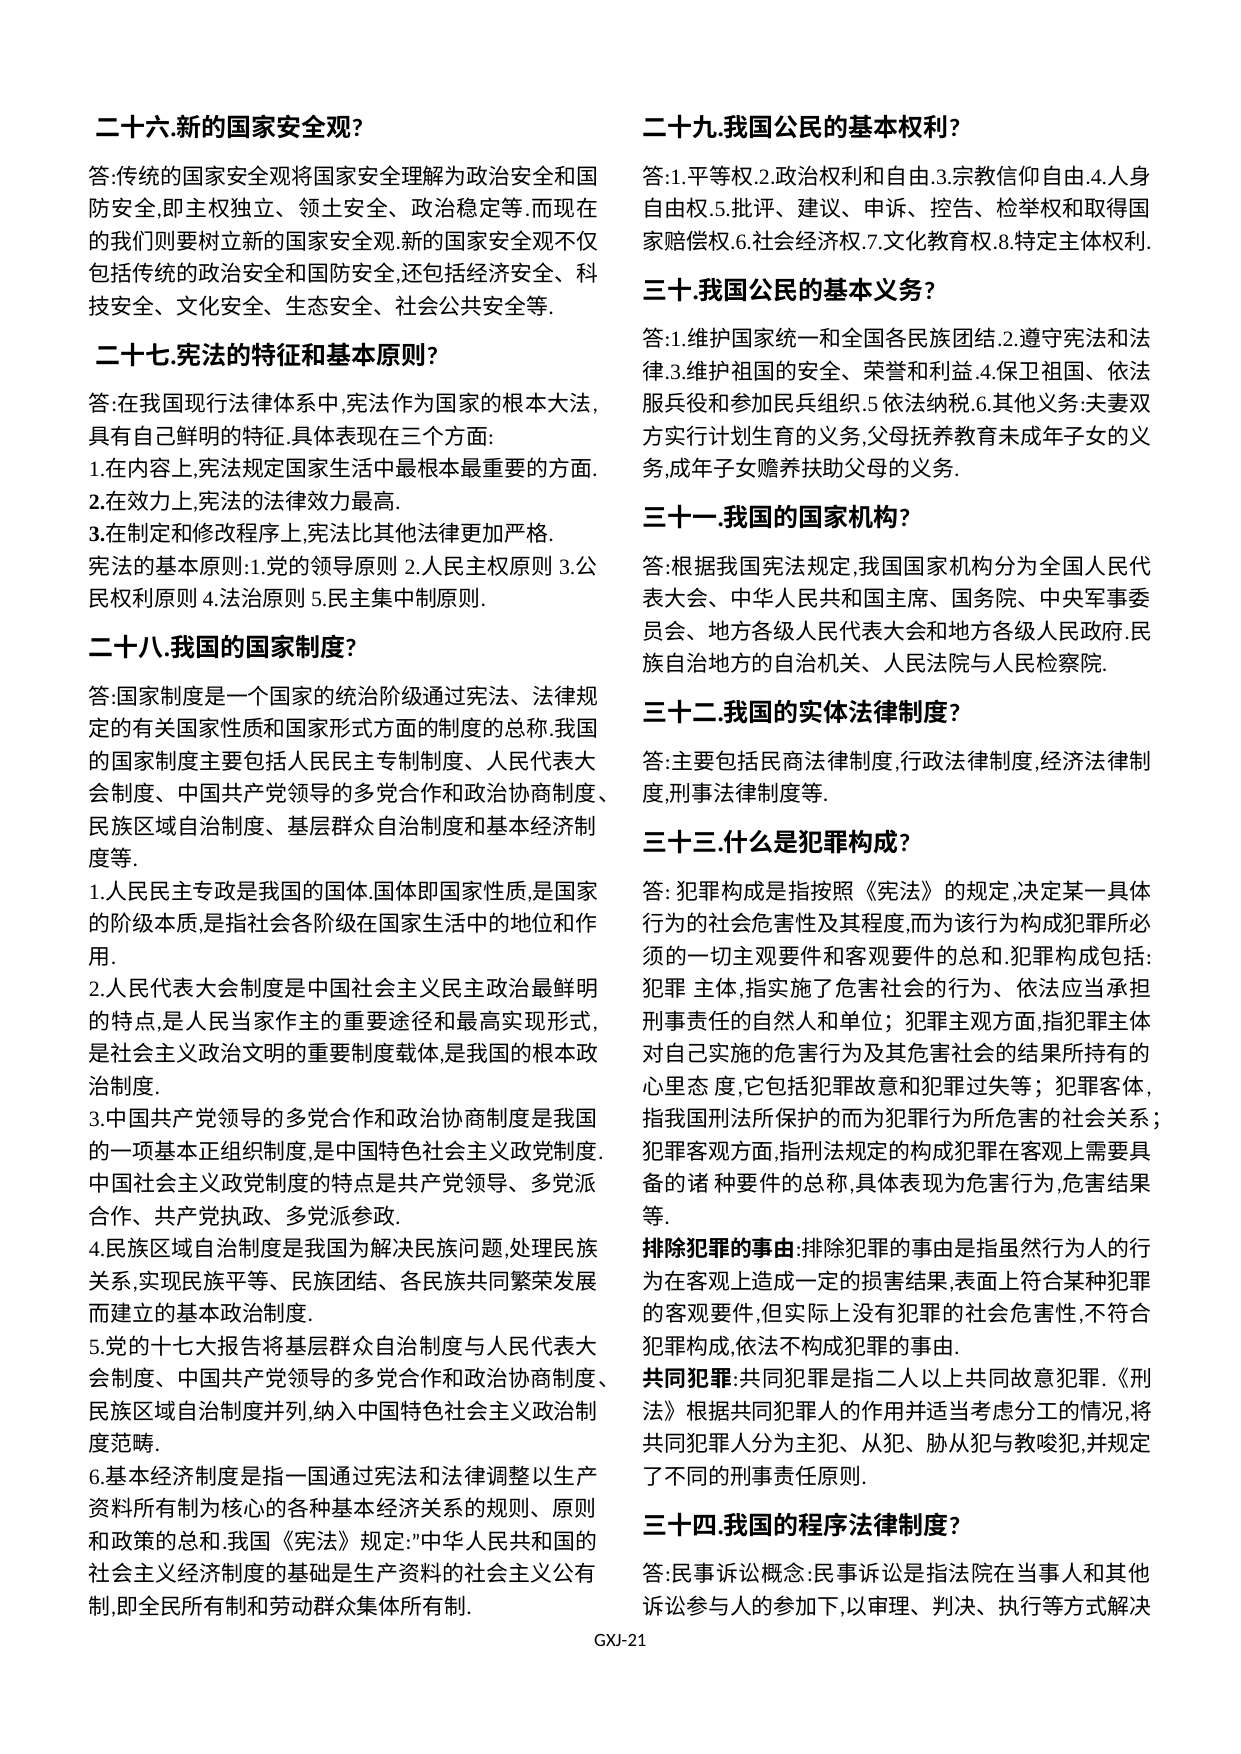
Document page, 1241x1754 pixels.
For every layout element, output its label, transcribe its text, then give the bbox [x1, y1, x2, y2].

subtitle 二十六.新的国家安全观? [89, 93, 598, 158]
subtitle 三十一.我国的国家机构? [642, 483, 1152, 548]
text 排除犯罪的事由:排除犯罪的事由是指虽然行为人的行为在客观上造成一定的损害结果,表面上符合某种犯罪的客观要件,但实际上没有犯罪的社会危害性,不符合犯罪构成,依法不构成犯罪的事由. [642, 1231, 1152, 1361]
text 答:1.平等权.2.政治权利和自由.3.宗教信仰自由.4.人身自由权.5.批评、建议、申诉、控告、检举权和取得国家赔偿权.6.社会经济权.7.文化教育权.8.特定主体权利. [642, 158, 1152, 256]
text 共同犯罪:共同犯罪是指二人以上共同故意犯罪.《刑法》根据共同犯罪人的作用并适当考虑分工的情况,将共同犯罪人分为主犯、从犯、胁从犯与教唆犯,并规定了不同的刑事责任原则. [642, 1361, 1152, 1491]
text 答:1.维护国家统一和全国各民族团结.2.遵守宪法和法律.3.维护祖国的安全、荣誉和利益.4.保卫祖国、依法服兵役和参加民兵组织.5依法纳税.6.其他义务:夫妻双方实行计划生育的义务,父母抚养教育未成年子女的义务,成年子女赡养扶助父母的义务. [642, 321, 1152, 483]
subtitle 三十三.什么是犯罪构成? [642, 808, 1152, 873]
text 4.民族区域自治制度是我国为解决民族问题,处理民族关系,实现民族平等、民族团结、各民族共同繁荣发展而建立的基本政治制度. [89, 1231, 598, 1328]
text 3.在制定和修改程序上,宪法比其他法律更加严格. [89, 516, 598, 548]
text 答:民事诉讼概念:民事诉讼是指法院在当事人和其他诉讼参与人的参加下,以审理、判决、执行等方式解决民事纠纷的活动,以及由这些活动产生的各种诉讼关系的总和. [642, 1556, 1152, 1621]
subtitle 三十二.我国的实体法律制度? [642, 678, 1152, 743]
text 答:国家制度是一个国家的统治阶级通过宪法、法律规定的有关国家性质和国家形式方面的制度的总称.我国的国家制度主要包括人民民主专制制度、人民代表大会制度、中国共产党领导的多党合作和政治协商制度、民族区域自治制度、基层群众自治制度和基本经济制度等. [89, 678, 598, 873]
subtitle 二十七.宪法的特征和基本原则? [89, 321, 598, 386]
subtitle 三十.我国公民的基本义务? [642, 256, 1152, 321]
text 6.基本经济制度是指一国通过宪法和法律调整以生产资料所有制为核心的各种基本经济关系的规则、原则和政策的总和.我国《宪法》规定:”中华人民共和国的社会主义经济制度的基础是生产资料的社会主义公有制,即全民所有制和劳动群众集体所有制. [89, 1458, 598, 1621]
text 5.党的十七大报告将基层群众自治制度与人民代表大会制度、中国共产党领导的多党合作和政治协商制度、民族区域自治制度并列,纳入中国特色社会主义政治制度范畴. [89, 1328, 598, 1458]
text 1.人民民主专政是我国的国体.国体即国家性质,是国家的阶级本质,是指社会各阶级在国家生活中的地位和作用. [89, 873, 598, 971]
text 2.人民代表大会制度是中国社会主义民主政治最鲜明的特点,是人民当家作主的重要途径和最高实现形式,是社会主义政治文明的重要制度载体,是我国的根本政治制度. [89, 971, 598, 1101]
text 2.在效力上,宪法的法律效力最高. [89, 483, 598, 516]
subtitle 三十四.我国的程序法律制度? [642, 1491, 1152, 1556]
text 宪法的基本原则:1.党的领导原则 2.人民主权原则 3.公民权利原则4.法治原则5.民主集中制原则. [89, 548, 598, 613]
text 答:在我国现行法律体系中,宪法作为国家的根本大法,具有自己鲜明的特征.具体表现在三个方面: [89, 386, 598, 451]
text 答: 犯罪构成是指按照《宪法》的规定,决定某一具体行为的社会危害性及其程度,而为该行为构成犯罪所必须的一切主观要件和客观要件的总和.犯罪构成包括:犯罪 主体,指实施了危害社会的行为、依法应当承担刑事责任的自然人和单位；犯罪主观方面,指犯罪主体对自己实施的危害行为及其危害社会的结果所持有的心里态 度,它包括犯罪故意和犯罪过失等；犯罪客体,指我国刑法所保护的而为犯罪行为所危害的社会关系；犯罪客观方面,指刑法规定的构成犯罪在客观上需要具备的诸 种要件的总称,具体表现为危害行为,危害结果等. [642, 873, 1152, 1231]
text 3.中国共产党领导的多党合作和政治协商制度是我国的一项基本正组织制度,是中国特色社会主义政党制度.中国社会主义政党制度的特点是共产党领导、多党派合作、共产党执政、多党派参政. [89, 1101, 598, 1231]
text 答:主要包括民商法律制度,行政法律制度,经济法律制度,刑事法律制度等. [642, 743, 1152, 808]
subtitle 二十九.我国公民的基本权利? [642, 93, 1152, 158]
text 答:根据我国宪法规定,我国国家机构分为全国人民代表大会、中华人民共和国主席、国务院、中央军事委员会、地方各级人民代表大会和地方各级人民政府.民族自治地方的自治机关、人民法院与人民检察院. [642, 548, 1152, 678]
text 1.在内容上,宪法规定国家生活中最根本最重要的方面. [89, 451, 598, 483]
subtitle 二十八.我国的国家制度? [89, 613, 598, 678]
text 答:传统的国家安全观将国家安全理解为政治安全和国防安全,即主权独立、领土安全、政治稳定等.而现在的我们则要树立新的国家安全观.新的国家安全观不仅包括传统的政治安全和国防安全,还包括经济安全、科技安全、文化安全、生态安全、社会公共安全等. [89, 158, 598, 321]
